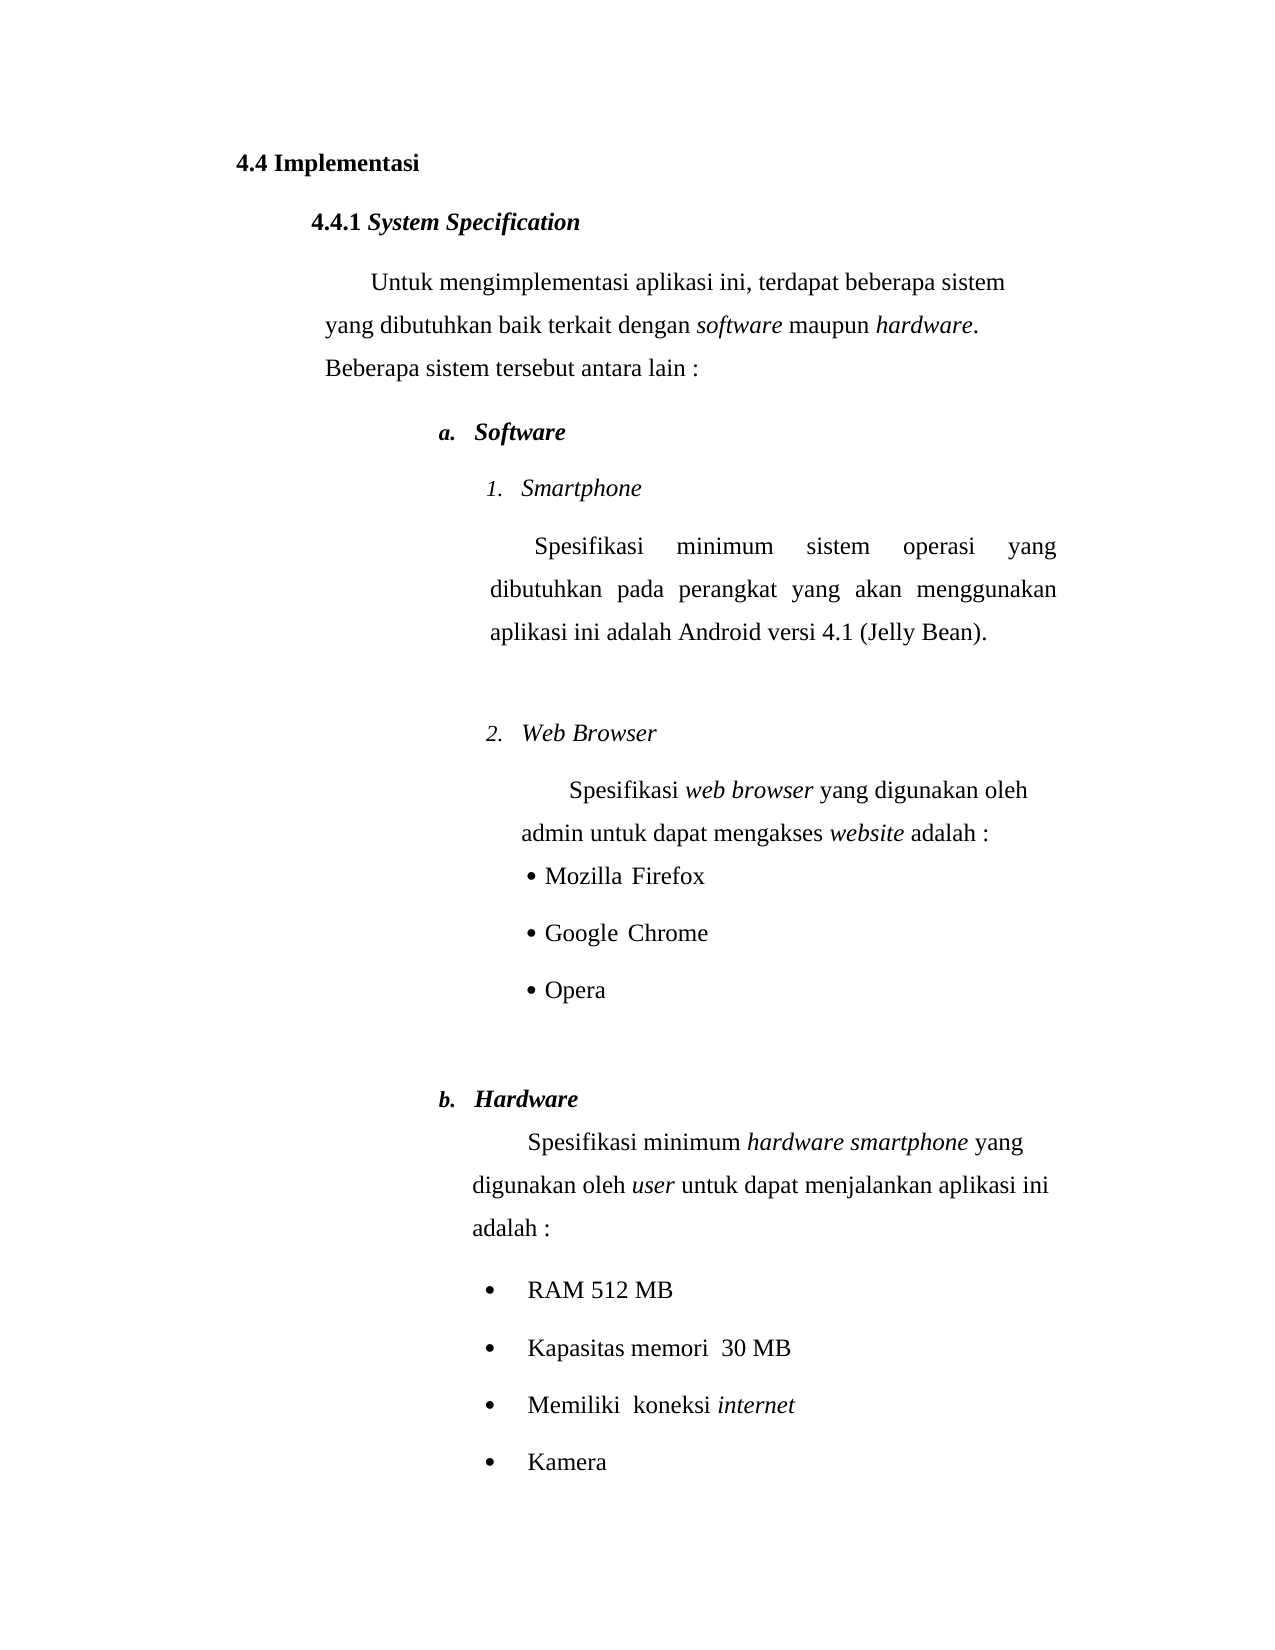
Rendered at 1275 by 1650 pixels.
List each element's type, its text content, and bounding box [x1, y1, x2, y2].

list Kapasitas memori 30 MB [486, 1333, 1057, 1362]
text 4.4.1 System Specification [236, 207, 1127, 236]
subtitle Hardware [439, 1084, 1057, 1113]
text 4.4 Implementasi [236, 148, 1127, 176]
list Memiliki koneksi internet [486, 1390, 1057, 1419]
list Smartphone [486, 473, 1057, 502]
list RAM 512 MB [486, 1276, 1057, 1304]
list Kamera [486, 1447, 1057, 1476]
text Spesifikasi minimum sistem operasi yang dibutuhkan pada perangkat yang akan menggunakan aplikasi ini adalah Android versi 4.1 (Jelly Bean). [490, 531, 1057, 646]
list Mozilla Firefox [527, 861, 1057, 890]
list Opera [527, 976, 1057, 1004]
text Spesifikasi minimum hardware smartphone yang digunakan oleh user untuk dapat menjalankan aplikasi ini adalah : [472, 1127, 1057, 1242]
list Web Browser [486, 718, 1057, 747]
subtitle Software [439, 417, 1057, 446]
text Untuk mengimplementasi aplikasi ini, terdapat beberapa sistem yang dibutuhkan baik terkait dengan software maupun hardware. Beberapa sistem tersebut antara lain : [325, 267, 1057, 382]
text Spesifikasi web browser yang digunakan oleh admin untuk dapat mengakses website adalah : [521, 775, 1057, 847]
list Google Chrome [527, 918, 1057, 947]
